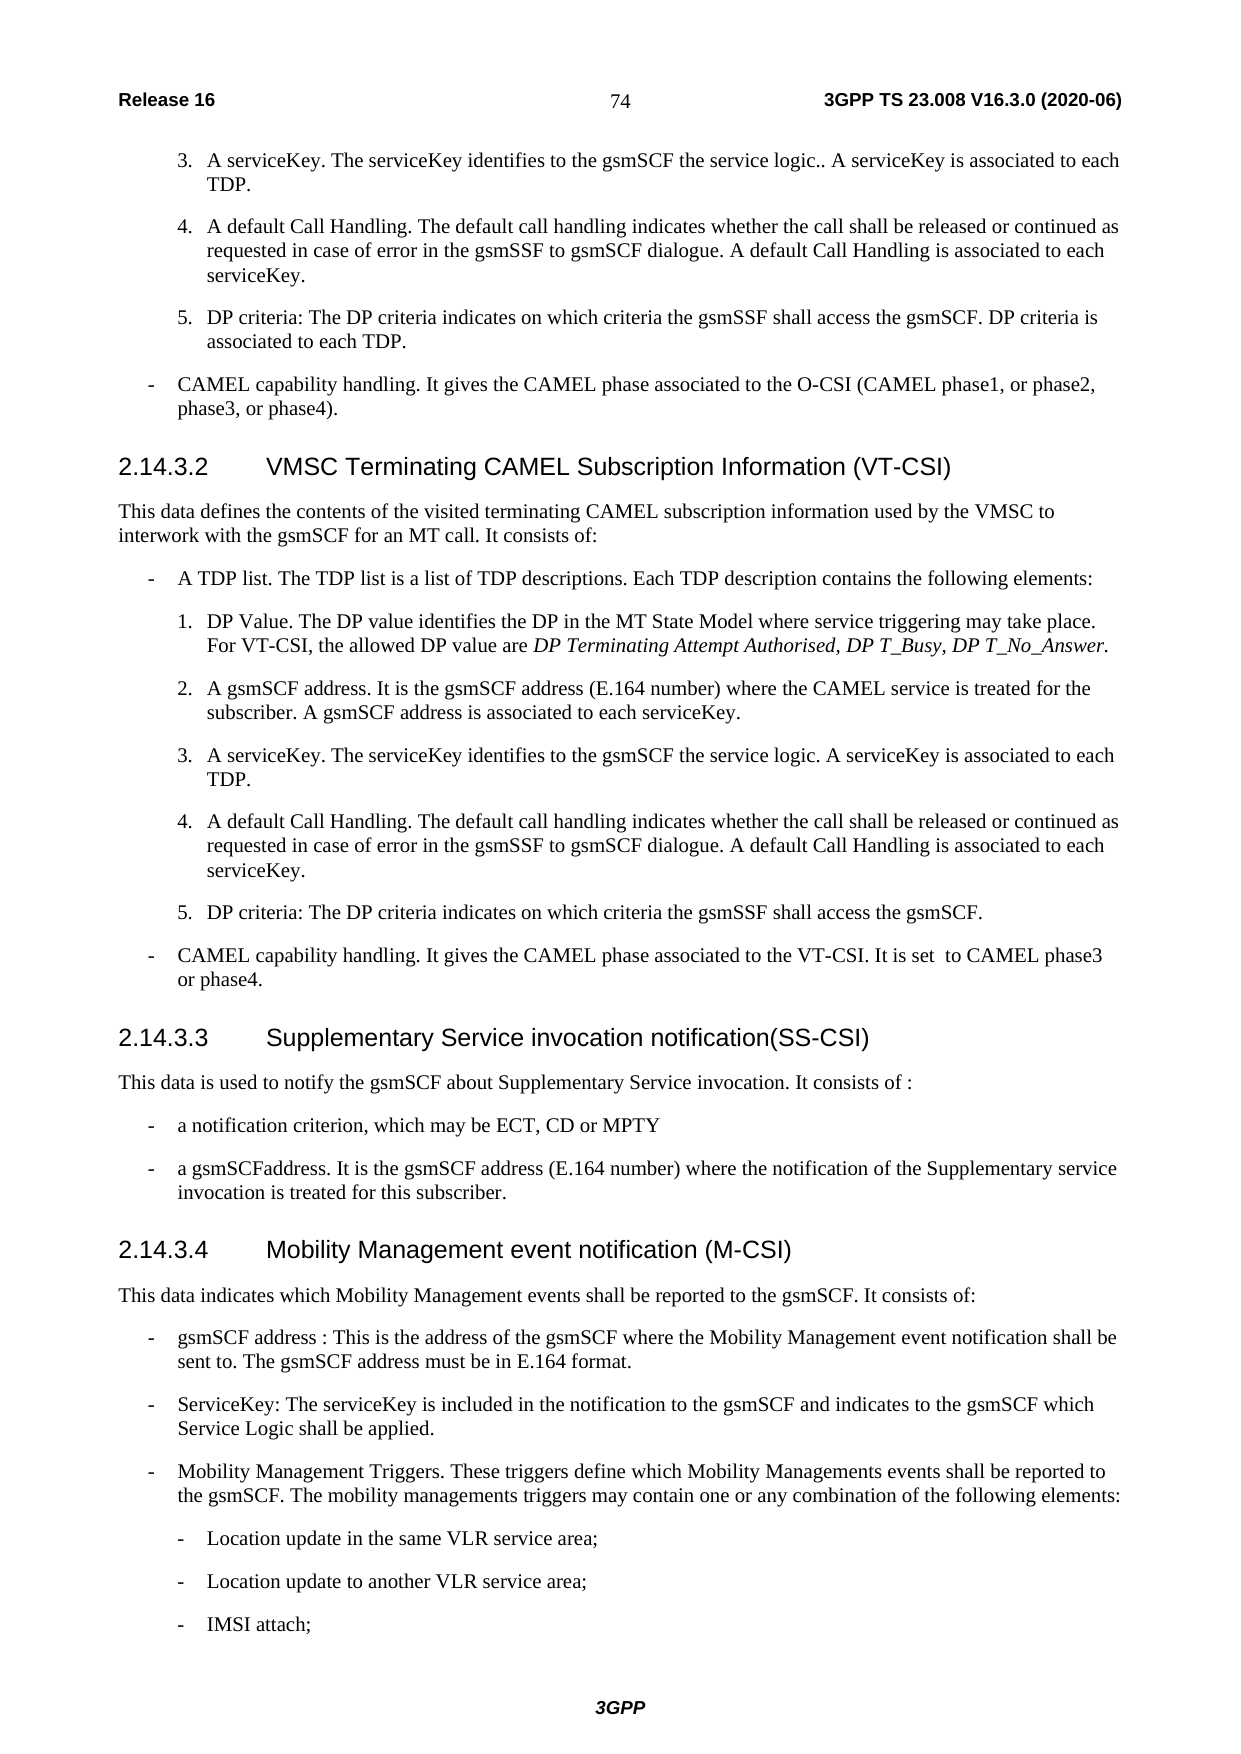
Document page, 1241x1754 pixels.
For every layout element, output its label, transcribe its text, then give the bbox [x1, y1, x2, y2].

text - Location update to another VLR service area; [177, 1569, 1122, 1593]
text - Mobility Management Triggers. These triggers define which Mobility Managements events shall be reported to the gsmSCF. The mobility managements triggers may contain one or any combination of the following elements: [148, 1459, 1122, 1507]
text - CAMEL capability handling. It gives the CAMEL phase associated to the O-CSI (CAMEL phase1, or phase2, phase3, or phase4). [148, 372, 1122, 420]
subtitle 2.14.3.4 Mobility Management event notification (M-CSI) [118, 1235, 1122, 1264]
subtitle 2.14.3.3 Supplementary Service invocation notification(SS-CSI) [118, 1022, 1122, 1051]
text 4. A default Call Handling. The default call handling indicates whether the call shall be released or continued as requested in case of error in the gsmSSF to gsmSCF dialogue. A default Call Handling is associated to each serviceKey. [177, 809, 1122, 882]
text - a notification criterion, which may be ECT, CD or MPTY [148, 1113, 1122, 1137]
text - ServiceKey: The serviceKey is included in the notification to the gsmSCF and indicates to the gsmSCF which Service Logic shall be applied. [148, 1392, 1122, 1440]
text - CAMEL capability handling. It gives the CAMEL phase associated to the VT-CSI. It is set to CAMEL phase3 or phase4. [148, 943, 1122, 991]
text - A TDP list. The TDP list is a list of TDP descriptions. Each TDP description contains the following elements: [148, 566, 1122, 590]
text This data defines the contents of the visited terminating CAMEL subscription information used by the VMSC to interwork with the gsmSCF for an MT call. It consists of: [118, 499, 1122, 547]
subtitle 2.14.3.2 VMSC Terminating CAMEL Subscription Information (VT-CSI) [118, 452, 1122, 480]
text 3. A serviceKey. The serviceKey identifies to the gsmSCF the service logic.. A serviceKey is associated to each TDP. [177, 147, 1122, 196]
text - gsmSCF address : This is the address of the gsmSCF where the Mobility Management event notification shall be sent to. The gsmSCF address must be in E.164 format. [148, 1325, 1122, 1373]
text - IMSI attach; [177, 1612, 1122, 1636]
text - a gsmSCFaddress. It is the gsmSCF address (E.164 number) where the notification of the Supplementary service invocation is treated for this subscriber. [148, 1156, 1122, 1204]
text 2. A gsmSCF address. It is the gsmSCF address (E.164 number) where the CAMEL service is treated for the subscriber. A gsmSCF address is associated to each serviceKey. [177, 676, 1122, 724]
text 5. DP criteria: The DP criteria indicates on which criteria the gsmSSF shall access the gsmSCF. [177, 900, 1122, 924]
text 1. DP Value. The DP value identifies the DP in the MT State Model where service triggering may take place. For VT-CSI, the allowed DP value are DP Terminating Attempt Authorised, DP T_Busy, DP T_No_Answer. [177, 609, 1122, 657]
text 3. A serviceKey. The serviceKey identifies to the gsmSCF the service logic. A serviceKey is associated to each TDP. [177, 742, 1122, 791]
text This data indicates which Mobility Management events shall be reported to the gsmSCF. It consists of: [118, 1282, 1122, 1307]
text This data is used to notify the gsmSCF about Supplementary Service invocation. It consists of : [118, 1070, 1122, 1094]
text - Location update in the same VLR service area; [177, 1526, 1122, 1550]
text 4. A default Call Handling. The default call handling indicates whether the call shall be released or continued as requested in case of error in the gsmSSF to gsmSCF dialogue. A default Call Handling is associated to each serviceKey. [177, 214, 1122, 287]
text 5. DP criteria: The DP criteria indicates on which criteria the gsmSSF shall access the gsmSCF. DP criteria is associated to each TDP. [177, 305, 1122, 353]
